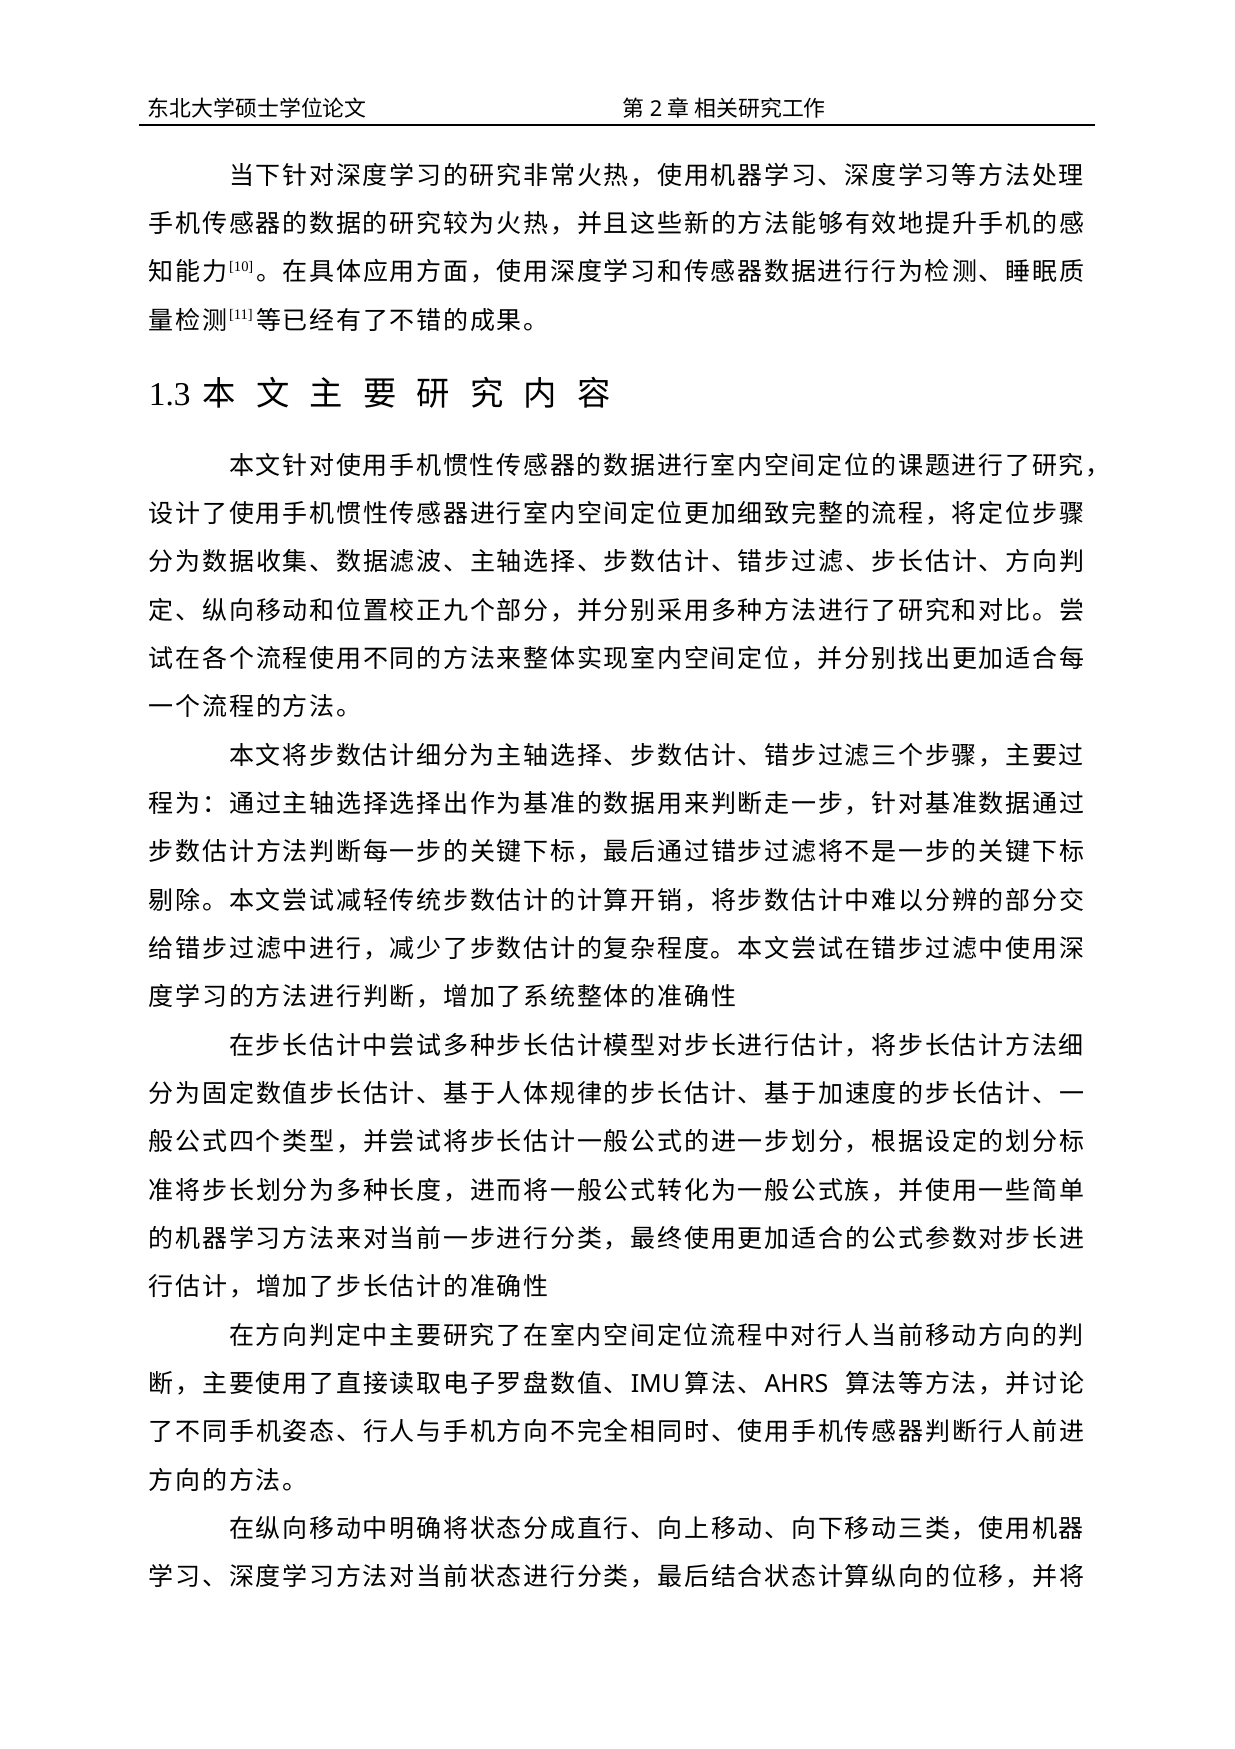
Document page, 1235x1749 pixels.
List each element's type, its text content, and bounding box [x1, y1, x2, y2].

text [149, 1502, 1086, 1599]
text 本文将步数估计细分为主轴选择、步数估计、错步过滤三个步骤，主要过程为：通过主轴选择选择出作为基准的数据用来判断走一步，针对基准数据通过步数估计方法判断每一步的关键下标，最后通过错步过滤将不是一步的关键下标剔除。本文尝试减轻传统步数估计的计算开销，将步数估计中难以分辨的部分交给错步过滤中进行，减少了步数估计的复杂程度。本文尝试在错步过滤中使用深度学习的方法进行判断，增加了系统整体的准确性 [149, 729, 1086, 1019]
subtitle 本文主要研究内容 [149, 367, 1086, 415]
text 在步长估计中尝试多种步长估计模型对步长进行估计，将步长估计方法细分为固定数值步长估计、基于人体规律的步长估计、基于加速度的步长估计、一般公式四个类型，并尝试将步长估计一般公式的进一步划分，根据设定的划分标准将步长划分为多种长度，进而将一般公式转化为一般公式族，并使用一些简单的机器学习方法来对当前一步进行分类，最终使用更加适合的公式参数对步长进行估计，增加了步长估计的准确性 [149, 1019, 1086, 1309]
text 当下针对深度学习的研究非常火热，使用机器学习、深度学习等方法处理手机传感器的数据的研究较为火热，并且这些新的方法能够有效地提升手机的感知能力[10]。在具体应用方面，使用深度学习和传感器数据进行行为检测、睡眠质量检测[11]等已经有了不错的成果。 [149, 149, 1086, 342]
text 在方向判定中主要研究了在室内空间定位流程中对行人当前移动方向的判断，主要使用了直接读取电子罗盘数值、IMU算法、AHRS算法等方法，并讨论了不同手机姿态、行人与手机方向不完全相同时、使用手机传感器判断行人前进方向的方法。 [149, 1309, 1086, 1502]
text 本文针对使用手机惯性传感器的数据进行室内空间定位的课题进行了研究，设计了使用手机惯性传感器进行室内空间定位更加细致完整的流程，将定位步骤分为数据收集、数据滤波、主轴选择、步数估计、错步过滤、步长估计、方向判定、纵向移动和位置校正九个部分，并分别采用多种方法进行了研究和对比。尝试在各个流程使用不同的方法来整体实现室内空间定位，并分别找出更加适合每一个流程的方法。 [149, 439, 1086, 729]
